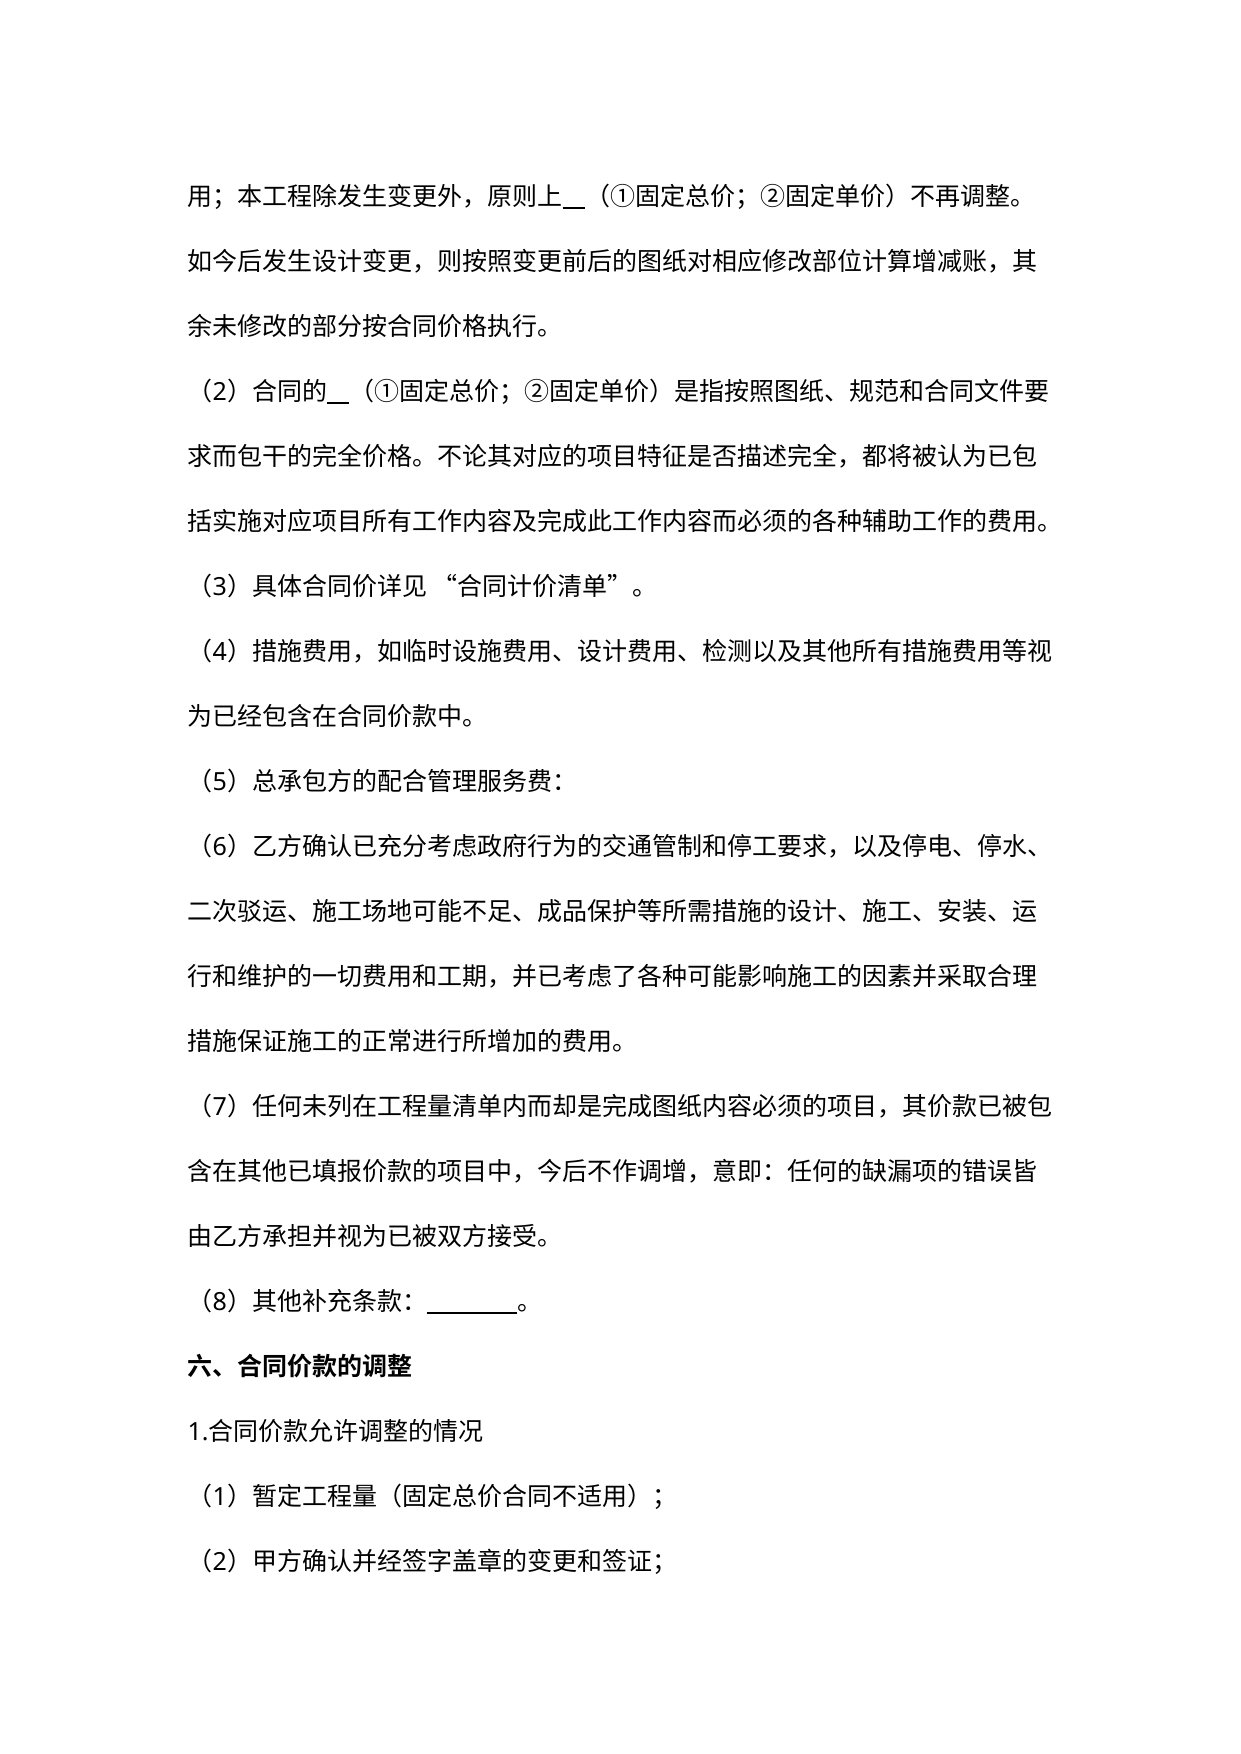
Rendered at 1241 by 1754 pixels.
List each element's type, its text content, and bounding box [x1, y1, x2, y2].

text （8）其他补充条款： 。 [187, 1267, 1053, 1332]
text （2）甲方确认并经签字盖章的变更和签证； [187, 1527, 1053, 1592]
text （3）具体合同价详见 “合同计价清单”。 [187, 552, 1053, 617]
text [187, 162, 1053, 357]
subtitle 六、合同价款的调整 [187, 1332, 1053, 1397]
text （6）乙方确认已充分考虑政府行为的交通管制和停工要求，以及停电、停水、二次驳运、施工场地可能不足、成品保护等所需措施的设计、施工、安装、运行和维护的一切费用和工期，并已考虑了各种可能影响施工的因素并采取合理措施保证施工的正常进行所增加的费用。 [187, 812, 1053, 1072]
text （4）措施费用，如临时设施费用、设计费用、检测以及其他所有措施费用等视为已经包含在合同价款中。 [187, 617, 1053, 747]
text 1.合同价款允许调整的情况 [187, 1397, 1053, 1462]
text （5）总承包方的配合管理服务费： [187, 747, 1053, 812]
text （1）暂定工程量（固定总价合同不适用）； [187, 1462, 1053, 1527]
text （7）任何未列在工程量清单内而却是完成图纸内容必须的项目，其价款已被包含在其他已填报价款的项目中，今后不作调增，意即：任何的缺漏项的错误皆由乙方承担并视为已被双方接受。 [187, 1072, 1053, 1267]
text （2）合同的 （①固定总价；②固定单价）是指按照图纸、规范和合同文件要求而包干的完全价格。不论其对应的项目特征是否描述完全，都将被认为已包括实施对应项目所有工作内容及完成此工作内容而必须的各种辅助工作的费用。 [187, 357, 1053, 552]
